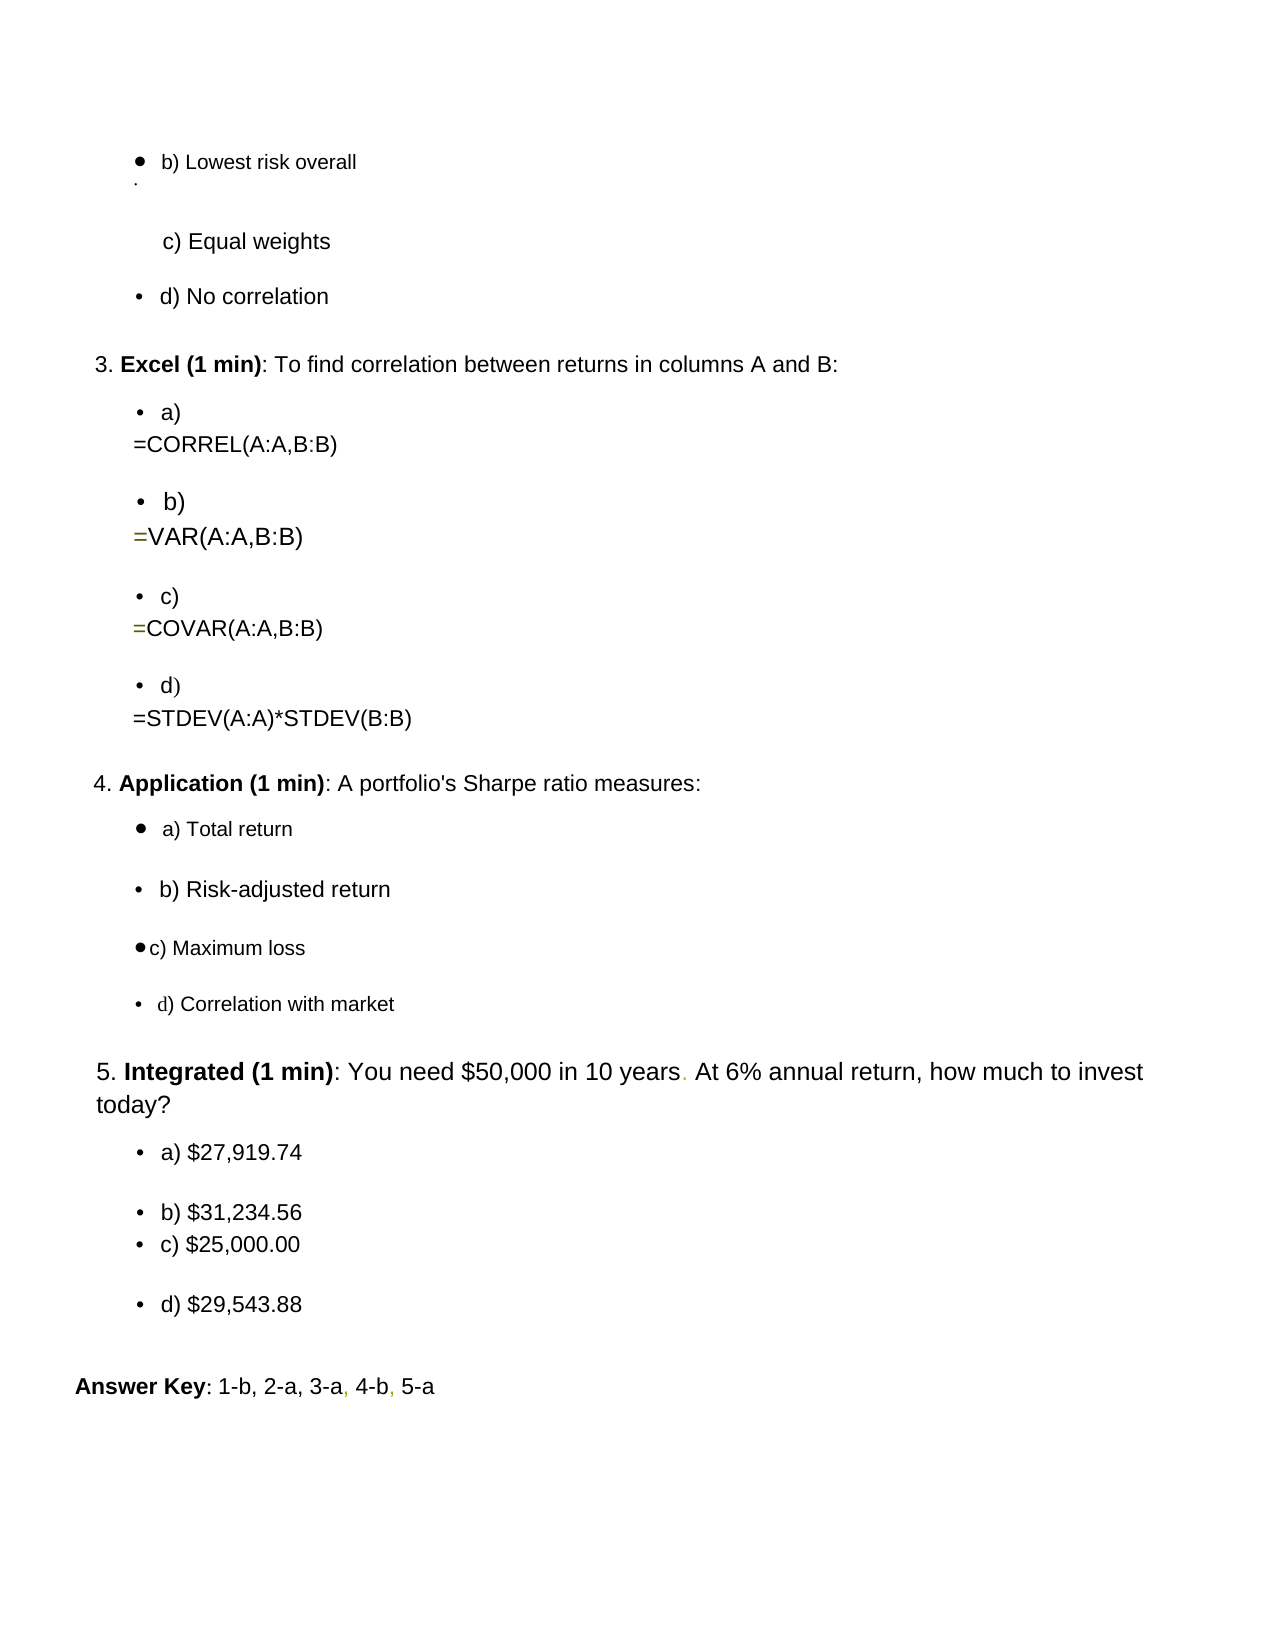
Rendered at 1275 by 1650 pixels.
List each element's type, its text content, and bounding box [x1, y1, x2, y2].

text • d) =STDEV(A:A)*STDEV(B:B) [133, 672, 456, 731]
text ⚫ b) Lowest risk overall [131, 150, 384, 176]
text • b) Risk-adjusted return [132, 876, 404, 904]
text • c) $25,000.00 [133, 1231, 302, 1260]
text • d) No correlation [132, 283, 343, 311]
text • d) Correlation with market [132, 991, 442, 1017]
text • a) $27,919.74 [133, 1138, 303, 1167]
text c) Equal weights [162, 228, 334, 254]
text 4. Application (1 min): A portfolio's Sharpe ratio measures: [93, 770, 729, 796]
text • a) =CORREL(A:A,B:B) [133, 399, 381, 457]
text • d) $29,543.88 [133, 1291, 306, 1320]
text • c) =COVAR(A:A,B:B) [133, 583, 368, 641]
text ⚫ a) Total return [132, 817, 310, 843]
text • b) $31,234.56 [133, 1199, 305, 1227]
text • b) =VAR(A:A,B:B) [133, 487, 341, 551]
text 5. Integrated (1 min): You need $50,000 in 10 years. At 6% annual return, how much to invest today? [96, 1057, 1174, 1119]
text Answer Key: 1-b, 2-a, 3-a, 4-b, 5-a [74, 1373, 446, 1399]
text ⚫c) Maximum loss [132, 935, 342, 959]
text 3. Excel (1 min): To find correlation between returns in columns A and B: [94, 351, 867, 377]
